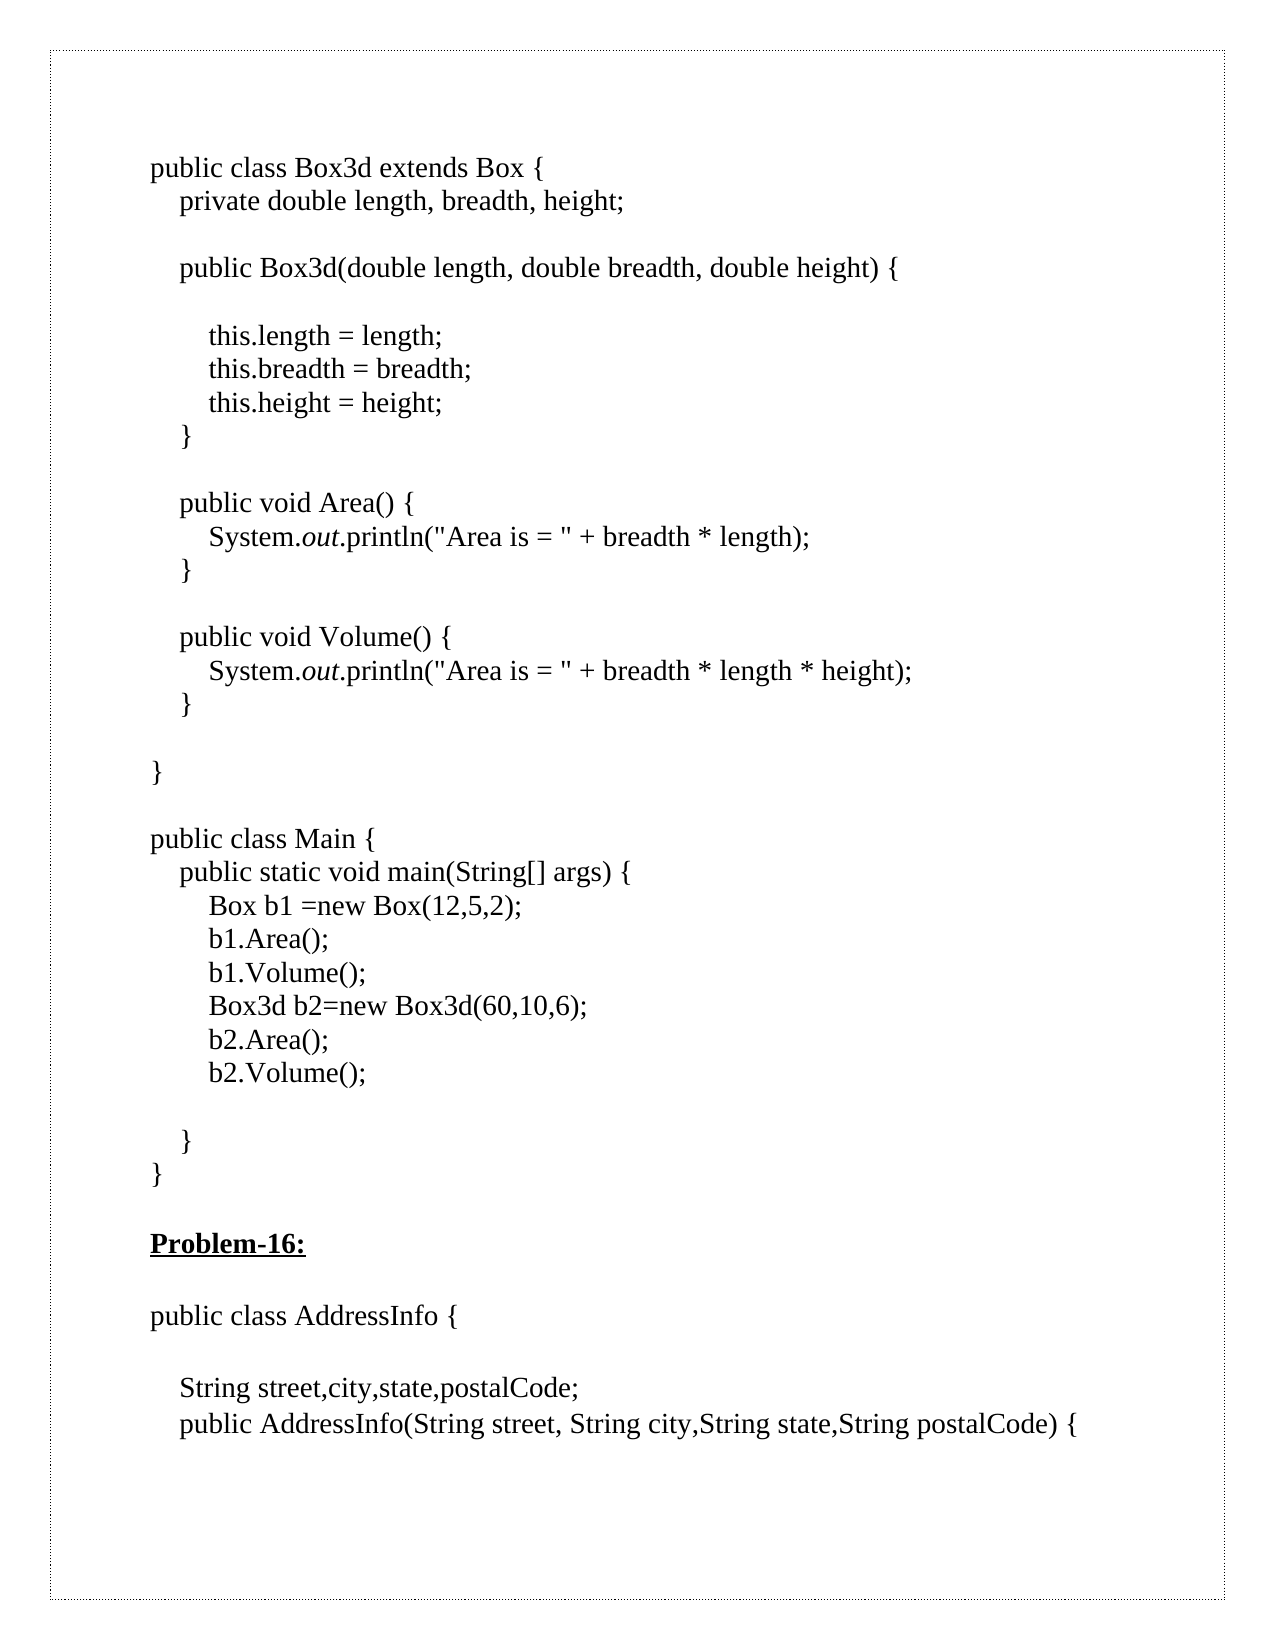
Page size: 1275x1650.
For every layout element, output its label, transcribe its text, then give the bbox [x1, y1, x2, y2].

text public class AddressInfo { [150, 1298, 1125, 1332]
text public AddressInfo(String street, String city,String state,String postalCode) { [150, 1407, 1125, 1440]
text public class Main { public static void main(String[] args) { Box b1 =new Box(12,5,2); b1.Area(); b1.Volume(); Box3d b2=new Box3d(60,10,6); b2.Area(); b2.Volume(); } } [150, 821, 1125, 1190]
text String street,city,state,postalCode; [150, 1371, 1125, 1404]
text public class Box3d extends Box { private double length, breadth, height; public Box3d(double length, double breadth, double height) { this.length = length; this.breadth = breadth; this.height = height; } public void Area() { System.out.println("Area is = " + breadth * length); } public void Volume() { System.out.println("Area is = " + breadth * length * height); } } [150, 150, 1125, 787]
text Problem-16: [150, 1226, 1125, 1259]
